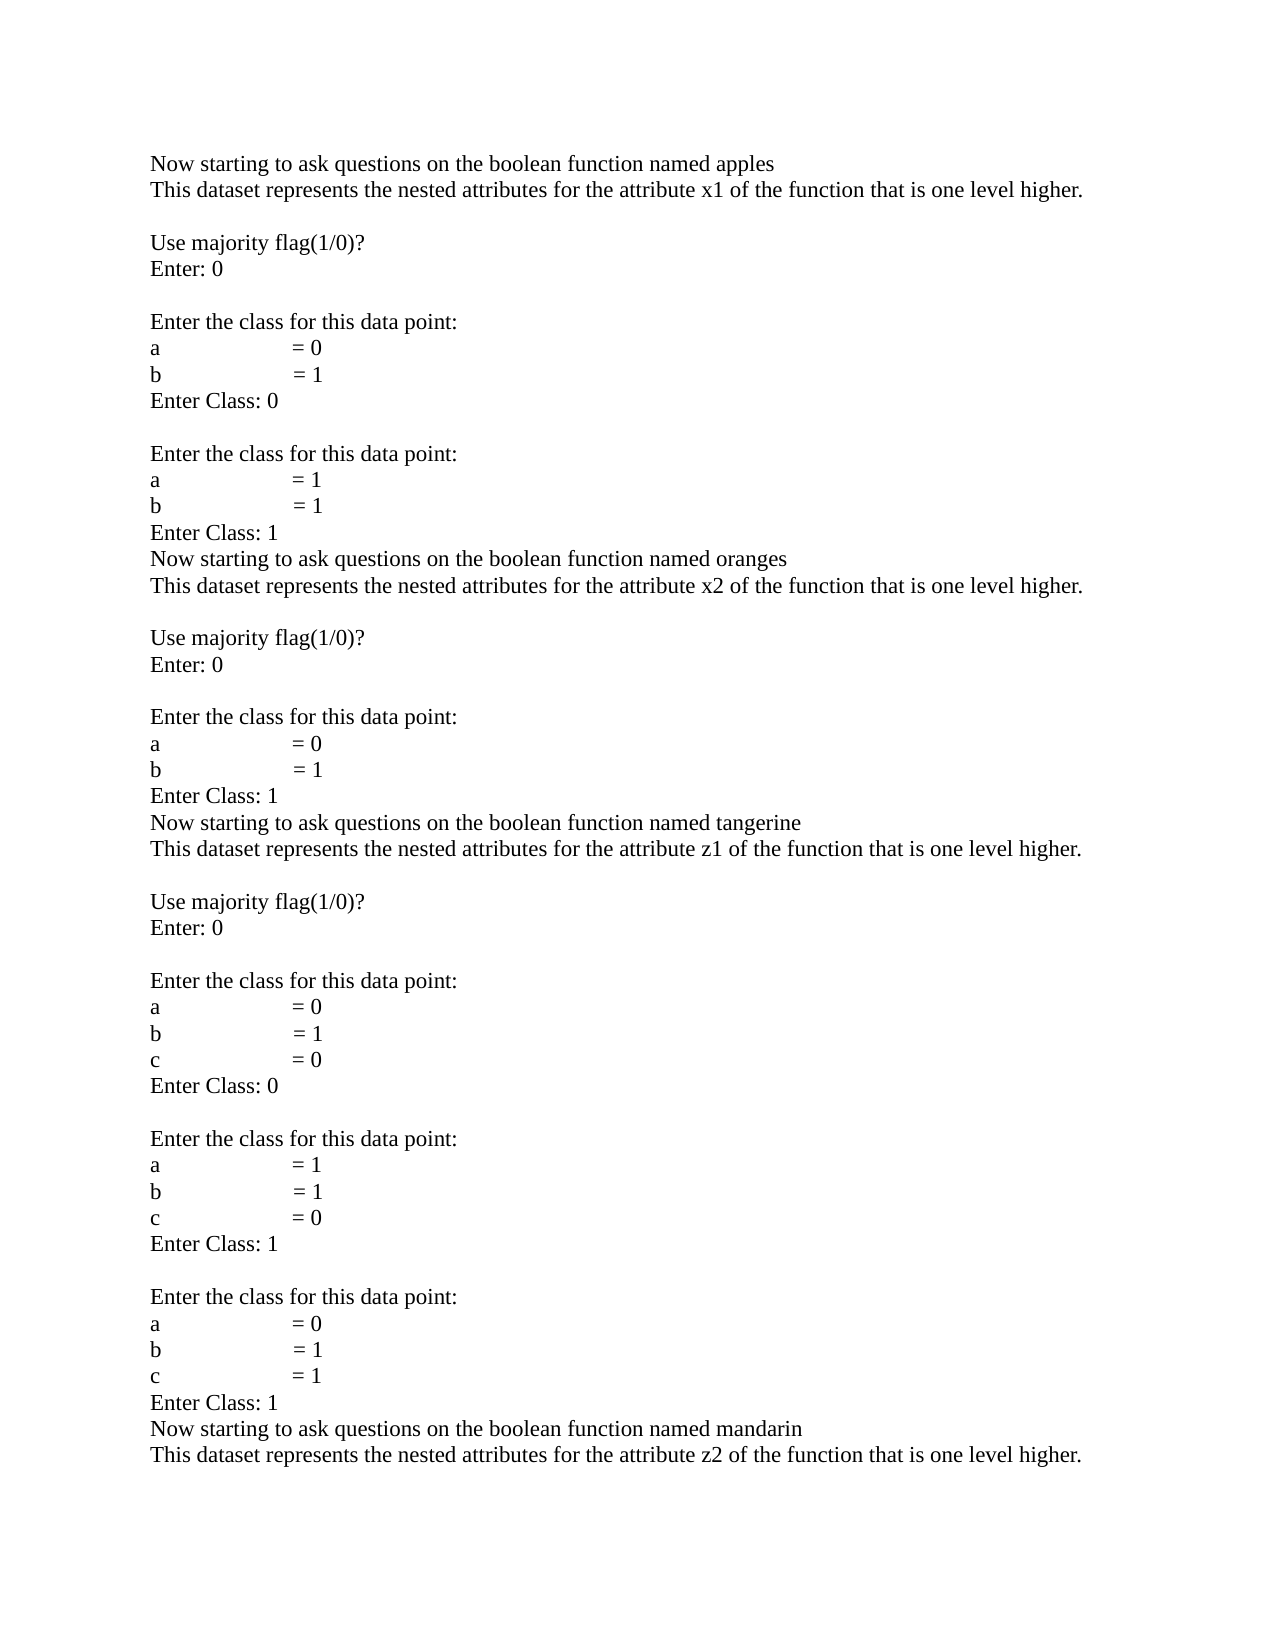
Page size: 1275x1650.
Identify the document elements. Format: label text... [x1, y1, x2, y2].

text Enter Class: 1 [150, 519, 1125, 545]
text Use majority flag(1/0)? [150, 229, 1125, 255]
text b = 1 [150, 1336, 1125, 1362]
text This dataset represents the nested attributes for the attribute x2 of the function that is one level higher. [150, 572, 1125, 598]
text Enter the class for this data point: [150, 1283, 1125, 1309]
text Enter Class: 0 [150, 1072, 1125, 1099]
text b = 1 [150, 1178, 1125, 1204]
text Enter Class: 1 [150, 782, 1125, 809]
text This dataset represents the nested attributes for the attribute x1 of the function that is one level higher. [150, 176, 1125, 203]
text Enter Class: 1 [150, 1389, 1125, 1415]
text Now starting to ask questions on the boolean function named tangerine [150, 809, 1125, 835]
text b = 1 [150, 493, 1125, 519]
text c = 0 [150, 1204, 1125, 1231]
text This dataset represents the nested attributes for the attribute z1 of the function that is one level higher. [150, 835, 1125, 862]
text Enter Class: 0 [150, 387, 1125, 413]
text Now starting to ask questions on the boolean function named mandarin [150, 1415, 1125, 1441]
text b = 1 [150, 756, 1125, 782]
text Enter: 0 [150, 651, 1125, 677]
text This dataset represents the nested attributes for the attribute z2 of the function that is one level higher. [150, 1441, 1125, 1468]
text b = 1 [150, 361, 1125, 387]
text Enter the class for this data point: [150, 440, 1125, 466]
text a = 0 [150, 1309, 1125, 1336]
text a = 1 [150, 1151, 1125, 1178]
text Use majority flag(1/0)? [150, 624, 1125, 651]
text Enter the class for this data point: [150, 308, 1125, 334]
text a = 0 [150, 730, 1125, 756]
text b = 1 [150, 1020, 1125, 1046]
text a = 1 [150, 466, 1125, 493]
text Enter the class for this data point: [150, 703, 1125, 730]
text c = 0 [150, 1046, 1125, 1072]
text Now starting to ask questions on the boolean function named apples [150, 150, 1125, 176]
text Enter the class for this data point: [150, 967, 1125, 993]
text a = 0 [150, 993, 1125, 1020]
text c = 1 [150, 1362, 1125, 1389]
text Enter the class for this data point: [150, 1125, 1125, 1151]
text Enter: 0 [150, 914, 1125, 941]
text Use majority flag(1/0)? [150, 888, 1125, 914]
text a = 0 [150, 334, 1125, 361]
text Now starting to ask questions on the boolean function named oranges [150, 545, 1125, 572]
text Enter Class: 1 [150, 1231, 1125, 1257]
text Enter: 0 [150, 255, 1125, 282]
